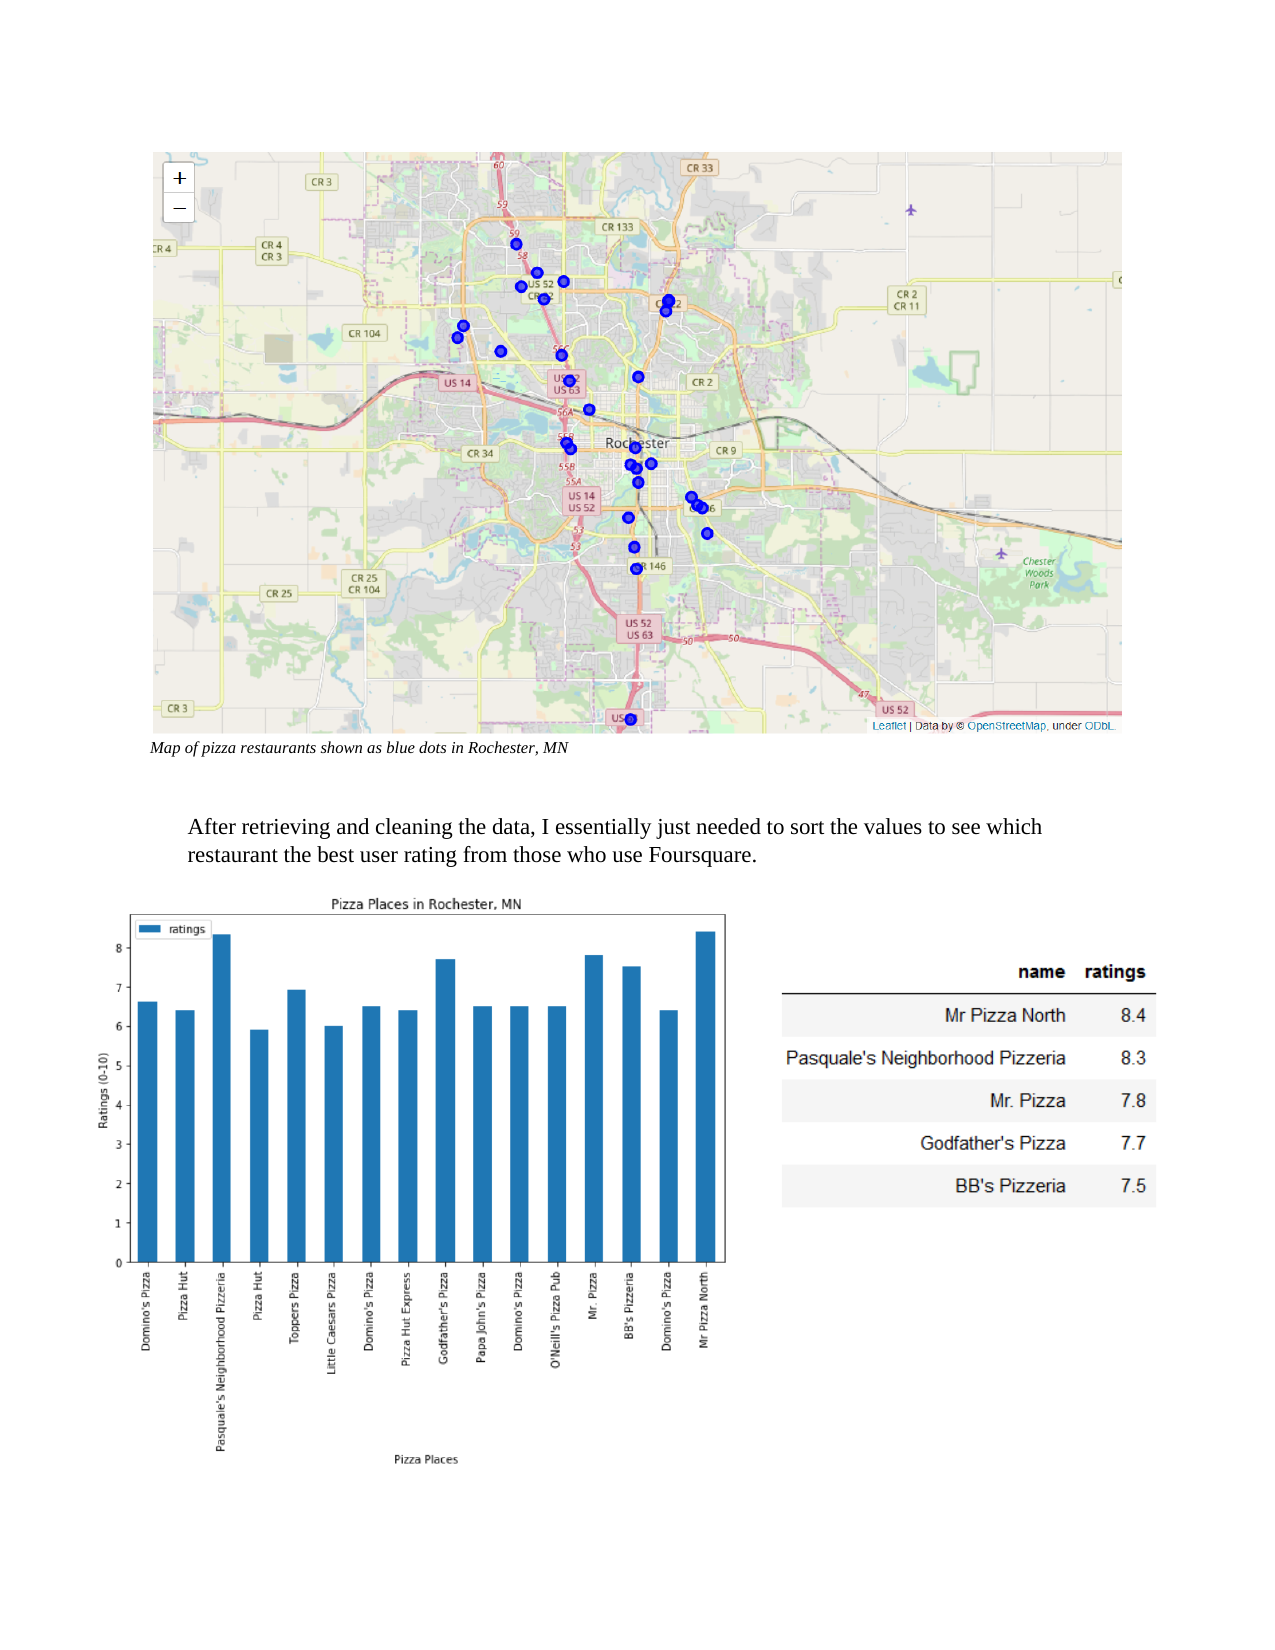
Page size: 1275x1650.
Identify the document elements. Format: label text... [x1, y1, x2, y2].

text Map of pizza restaurants shown as blue dots in Rochester, MN [150, 737, 1125, 757]
text After retrieving and cleaning the data, I essentially just needed to sort the values to see which restaurant the best user rating from those who use Foursquare. [187, 813, 1125, 868]
picture [150, 150, 1125, 737]
picture [781, 953, 1160, 1210]
picture [73, 886, 740, 1481]
